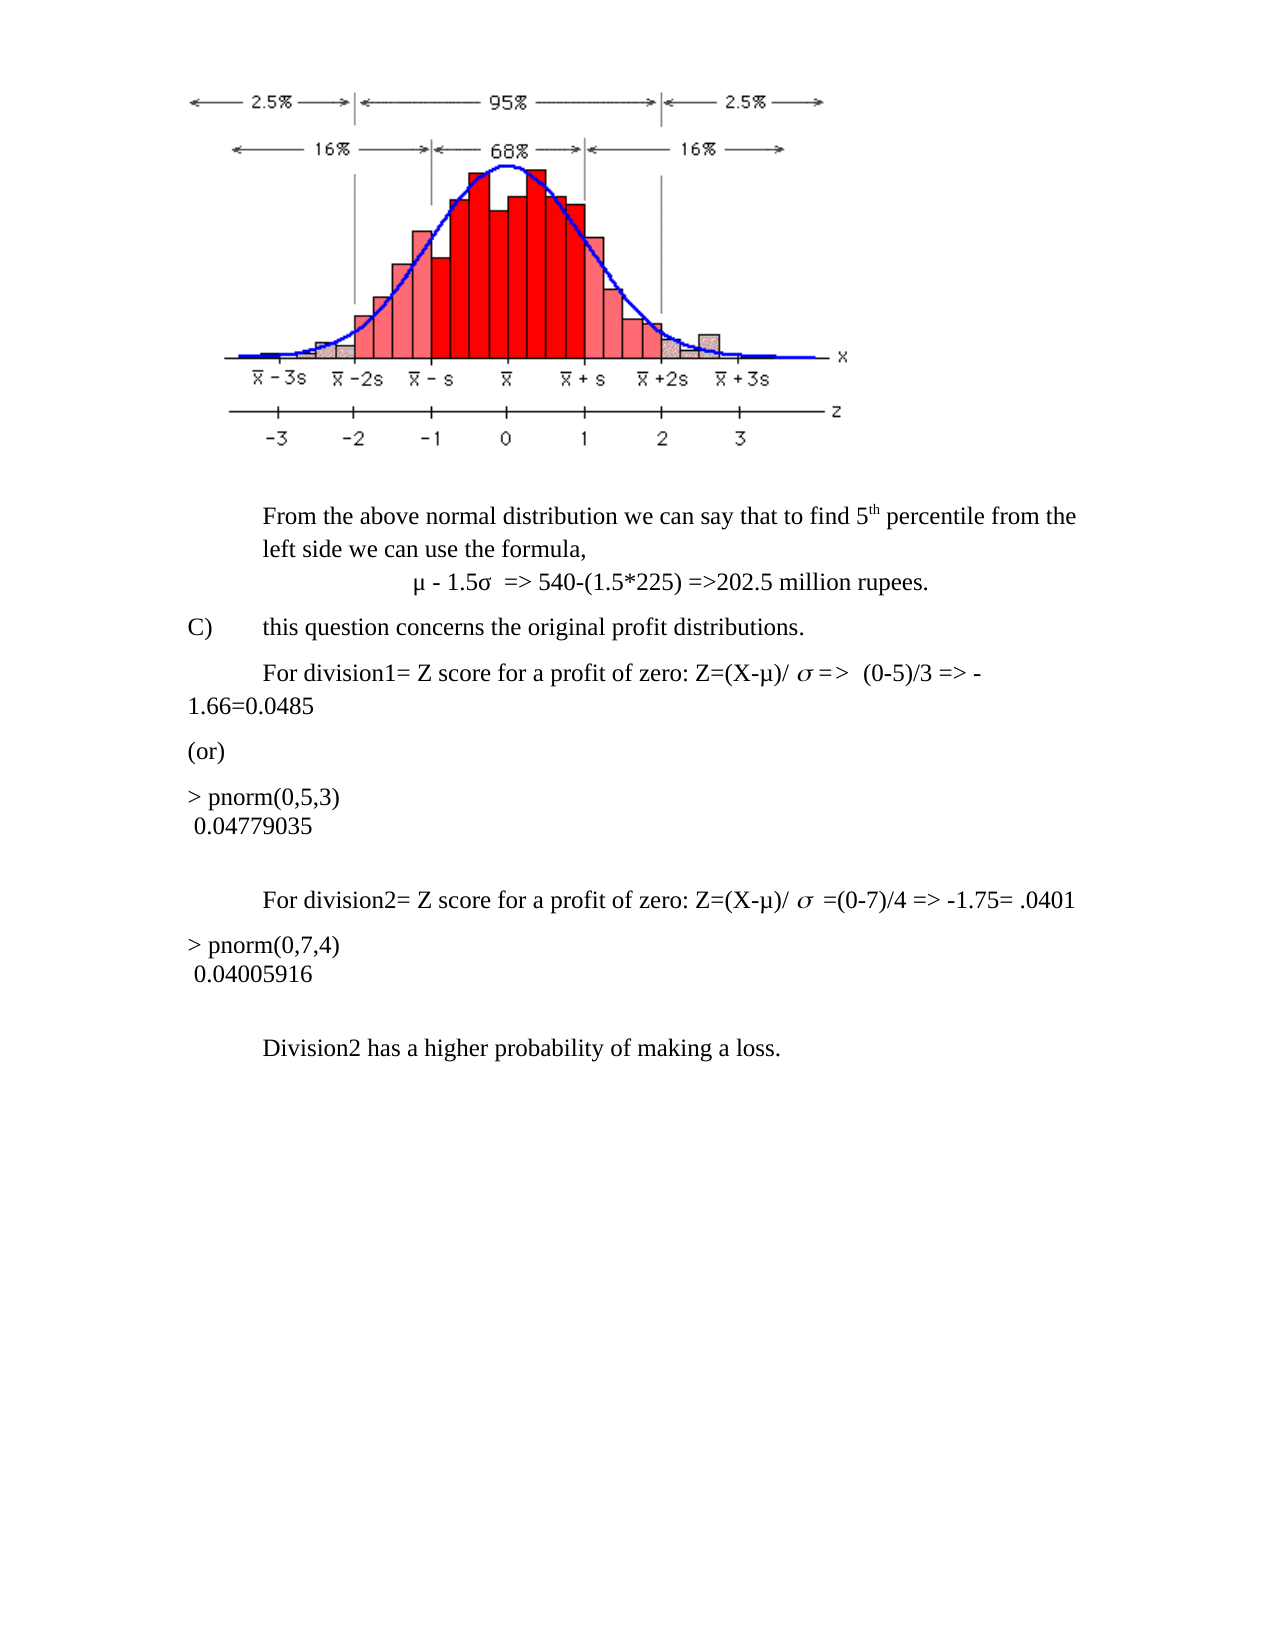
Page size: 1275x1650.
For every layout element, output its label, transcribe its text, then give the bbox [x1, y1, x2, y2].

text 0.04005916 [187, 959, 1087, 988]
list From the above normal distribution we can say that to find 5th percentile from the left side we can use the formula, [262, 501, 1087, 563]
text > pnorm(0,7,4) [187, 931, 1087, 959]
text (or) [187, 736, 1087, 765]
list μ - 1.5σ => 540-(1.5*225) =>202.5 million rupees. [337, 567, 1087, 596]
picture [187, 88, 858, 452]
text 0.04779035 [187, 811, 1087, 839]
text > pnorm(0,5,3) [187, 782, 1087, 811]
text C) this question concerns the original profit distributions. [187, 612, 1087, 641]
text For division2= Z score for a profit of zero: Z=(X-µ)/ =(0-7)/4 => -1.75= .0401 [187, 885, 1087, 914]
text For division1= Z score for a profit of zero: Z=(X-µ)/ => (0-5)/3 => -1.66=0.0485 [187, 658, 1087, 720]
text Division2 has a higher probability of making a loss. [187, 1033, 1087, 1062]
